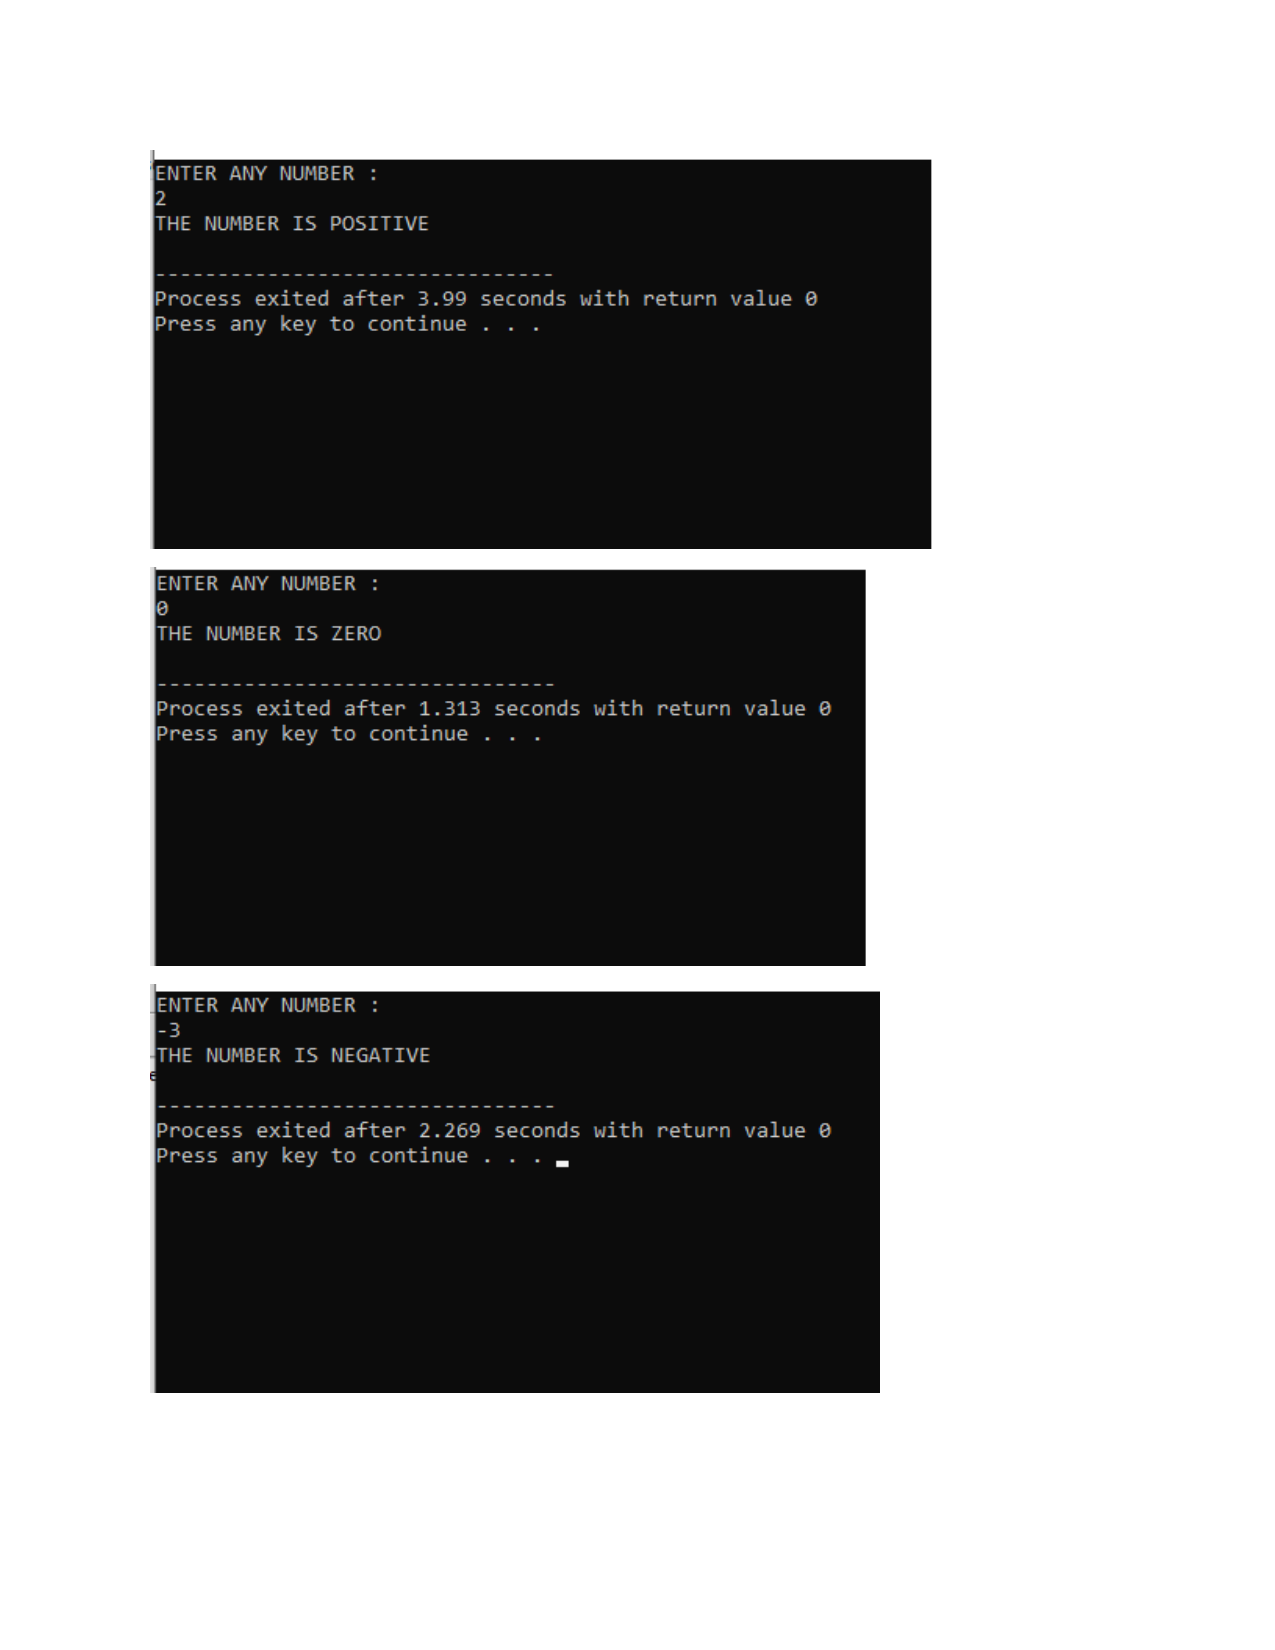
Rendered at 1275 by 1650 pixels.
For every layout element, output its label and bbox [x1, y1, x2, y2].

picture [150, 567, 866, 966]
picture [150, 150, 932, 549]
picture [150, 984, 880, 1393]
